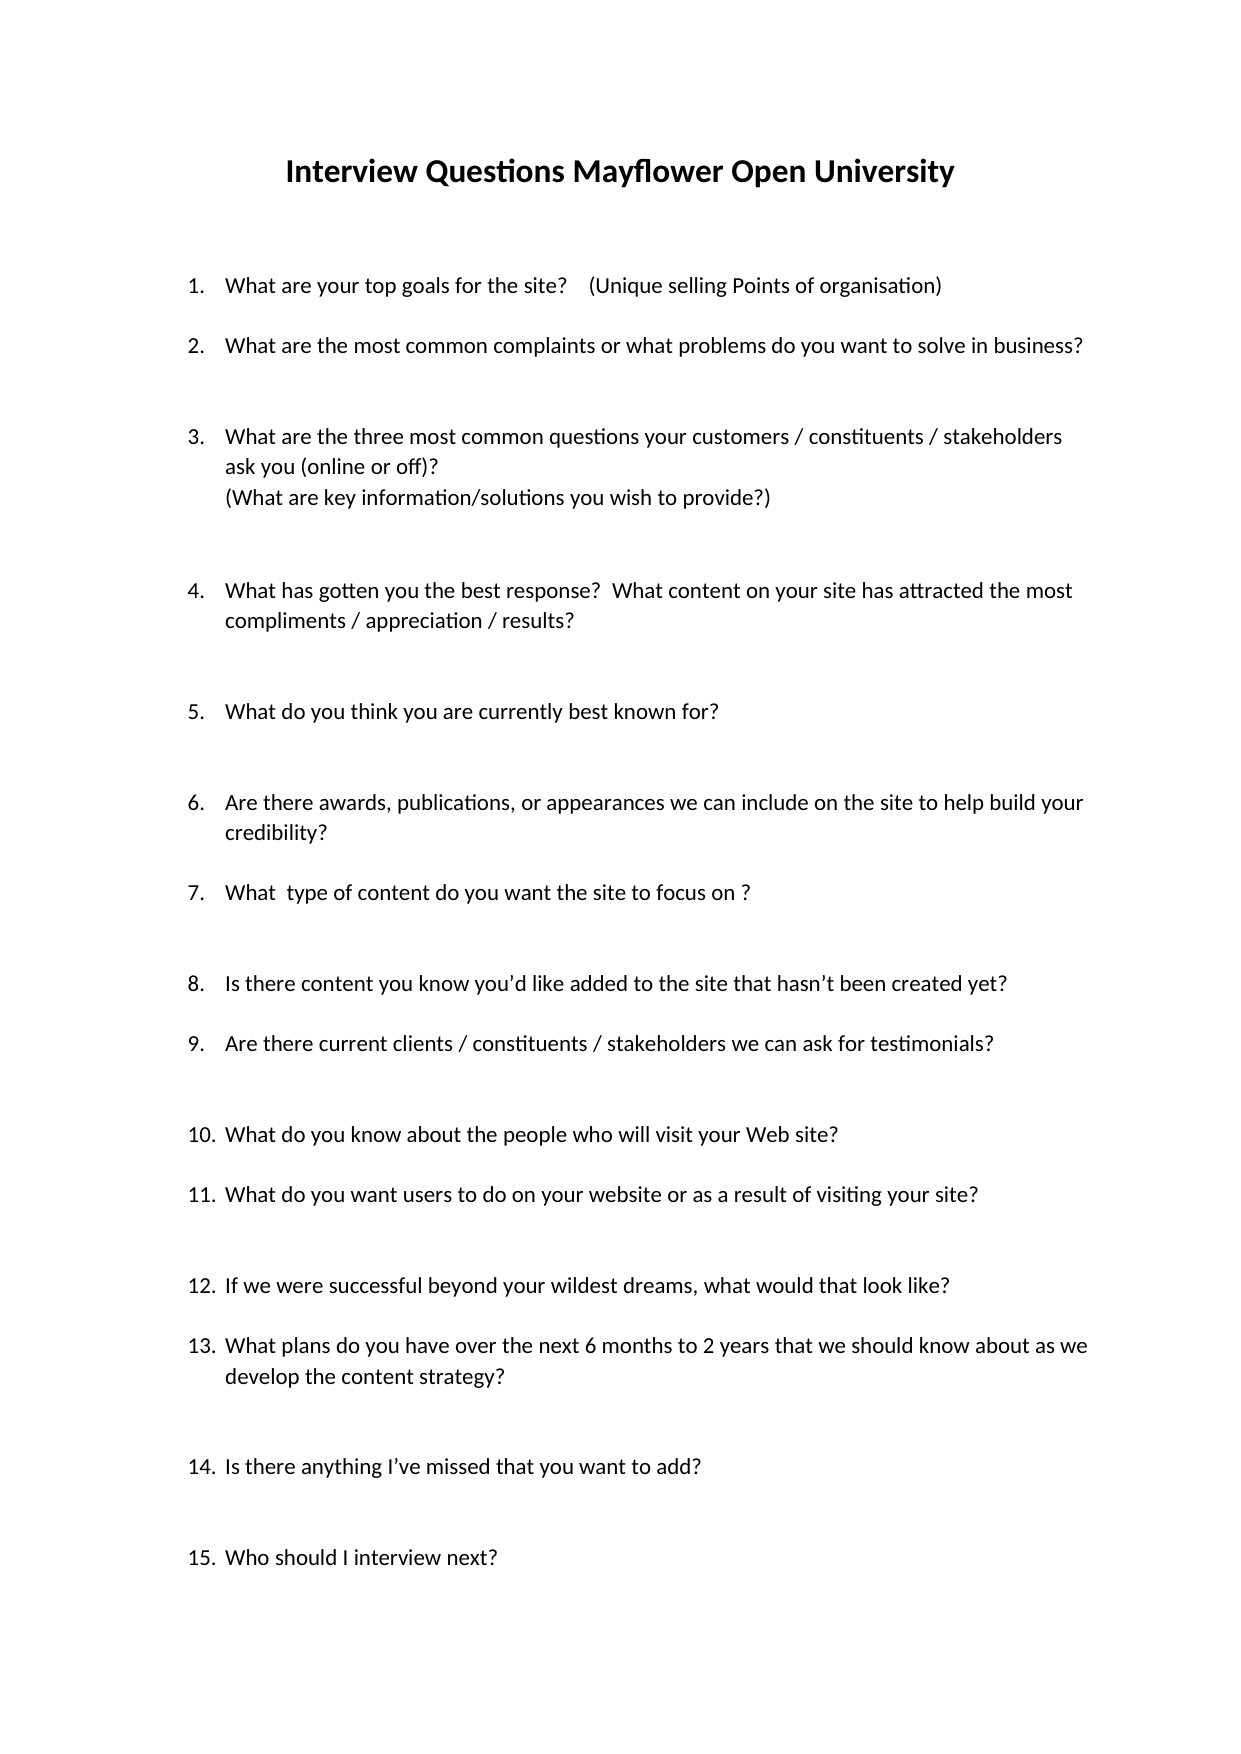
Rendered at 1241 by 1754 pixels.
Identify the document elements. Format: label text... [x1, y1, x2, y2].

list What do you think you are currently best known for? [187, 697, 1090, 725]
text Interview Questions Mayflower Open University [150, 150, 1090, 191]
list Is there content you know you’d like added to the site that hasn’t been created yet? [187, 969, 1090, 997]
list Is there anything I’ve missed that you want to add? [187, 1452, 1090, 1481]
list What are the most common complaints or what problems do you want to solve in business? [187, 332, 1090, 360]
list (What are key information/solutions you wish to provide?) [225, 483, 1090, 511]
list If we were successful beyond your wildest dreams, what would that look like? [187, 1271, 1090, 1299]
list What type of content do you want the site to focus on ? [187, 878, 1090, 907]
list ask you (online or off)? [225, 452, 1090, 481]
list What has gotten you the best response? What content on your site has attracted the most compliments / appreciation / results? [187, 576, 1090, 635]
list What plans do you have over the next 6 months to 2 years that we should know about as we develop the content strategy? [187, 1332, 1090, 1390]
list Are there awards, publications, or appearances we can include on the site to help build your credibility? [187, 788, 1090, 846]
list Are there current clients / constituents / stakeholders we can ask for testimonials? [187, 1029, 1090, 1058]
list What are the three most common questions your customers / constituents / stakeholders [187, 422, 1090, 450]
list What do you want users to do on your website or as a result of visiting your site? [187, 1181, 1090, 1209]
list What are your top goals for the site? (Unique selling Points of organisation) [187, 271, 1090, 299]
list What do you know about the people who will visit your Web site? [187, 1120, 1090, 1148]
list Who should I interview next? [187, 1543, 1090, 1571]
